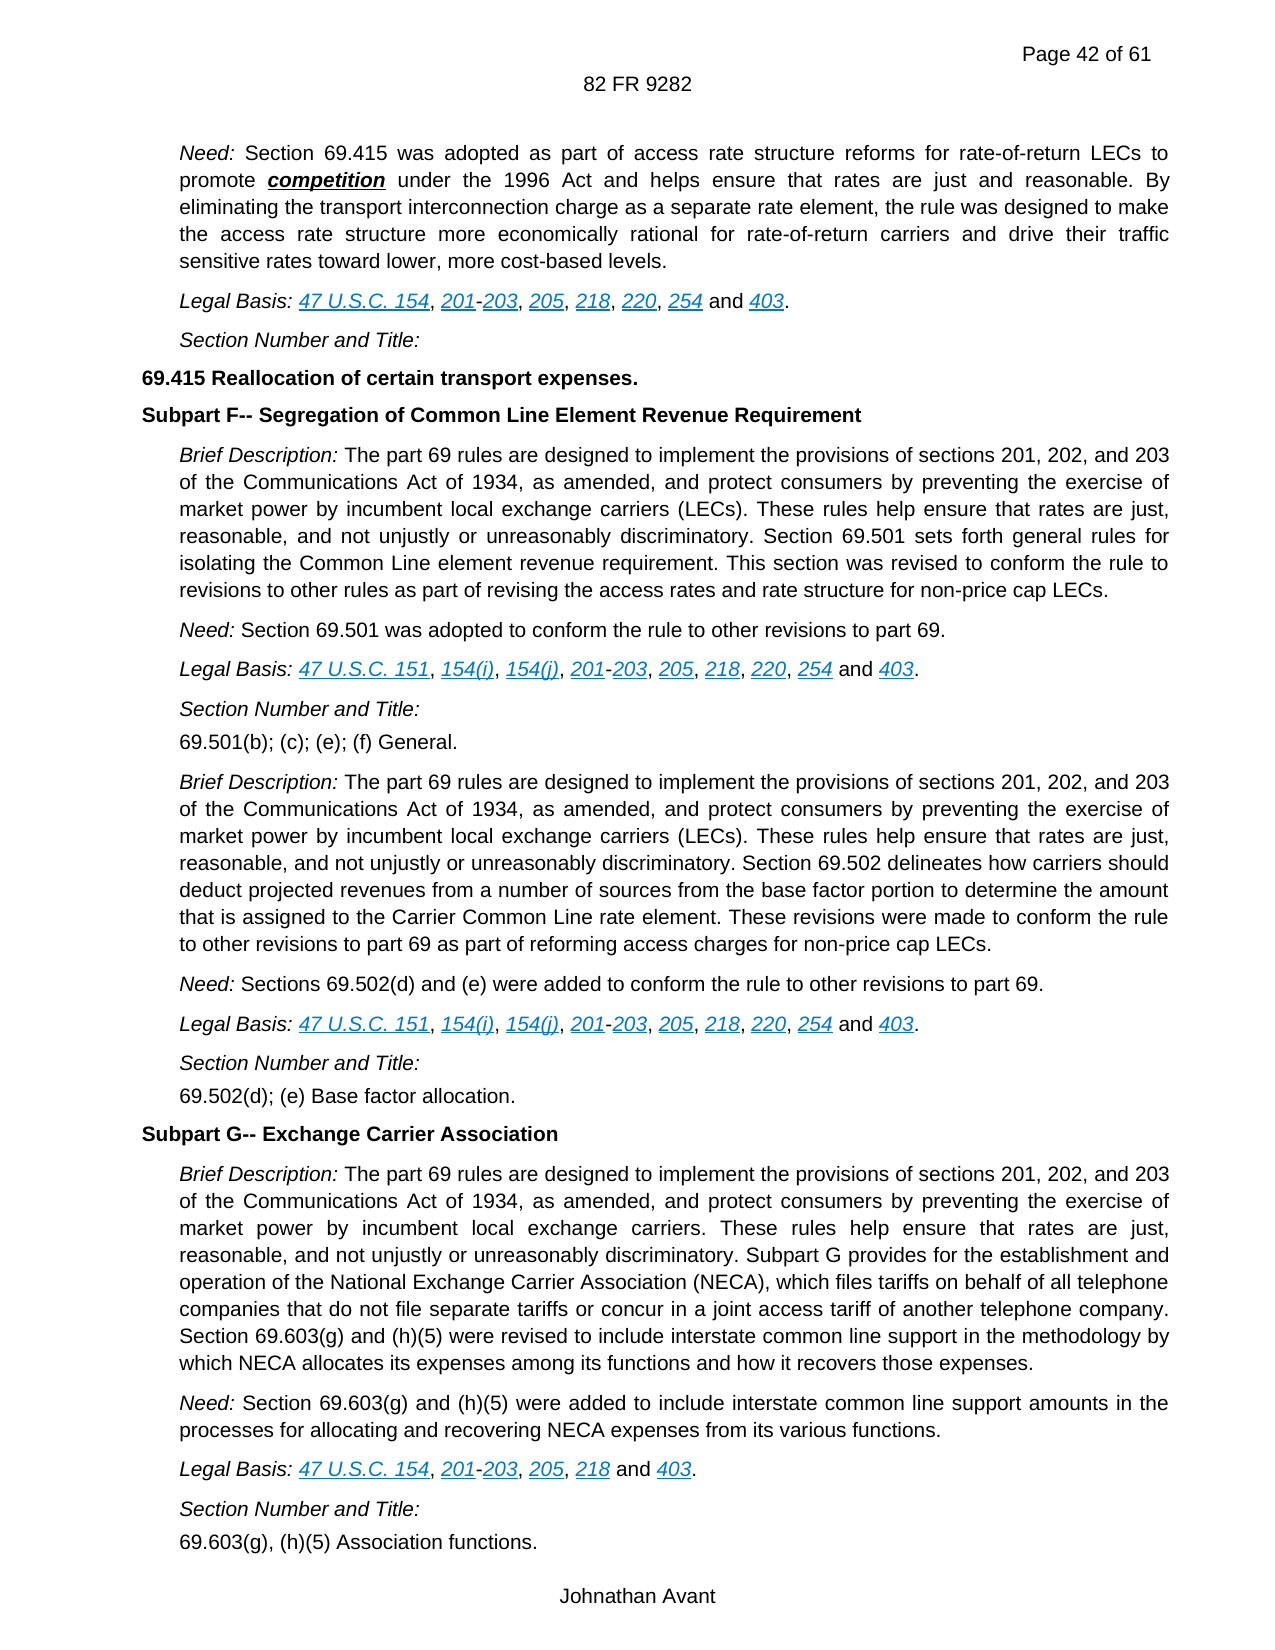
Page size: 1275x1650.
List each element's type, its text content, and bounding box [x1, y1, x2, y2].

list ssociation [142, 1121, 1171, 1146]
text 69.603(g), (h)(5) Association functions. [179, 1527, 1171, 1554]
text Section Number and Title: [179, 1048, 1171, 1075]
text 69.501(b); (c); (e); (f) General. [179, 727, 1171, 754]
text Legal Basis: 47 U.S.C. 154, 201-203, 205, 218 and 403. [179, 1454, 1171, 1481]
text 69.502(d); (e) Base factor allocation. [179, 1081, 1171, 1108]
text Brief Description: The part 69 rules are designed to implement the provisions of sections 201, 202, and 203 of the Communications Act of 1934, as amended, and protect consumers by preventing the exercise of market power by incumbent local exchange carriers (LECs). These rules help ensure that rates are just, reasonable, and not unjustly or unreasonably discriminatory. Section 69.501 sets forth general rules for isolating the Common Line element revenue requirement. This section was revised to conform the rule to revisions to other rules as part of revising the access rates and rate structure for non-price cap LECs. [179, 439, 1171, 602]
text Section Number and Title: [179, 1494, 1171, 1521]
text Brief Description: The part 69 rules are designed to implement the provisions of sections 201, 202, and 203 of the Communications Act of 1934, as amended, and protect consumers by preventing the exercise of market power by incumbent local exchange carriers. These rules help ensure that rates are just, reasonable, and not unjustly or unreasonably discriminatory. Subpart G provides for the establishment and operation of the National Exchange Carrier Association (NECA), which files tariffs on behalf of all telephone companies that do not file separate tariffs or concur in a joint access tariff of another telephone company. Section 69.603(g) and (h)(5) were revised to include interstate common line support in the methodology by which NECA allocates its expenses among its functions and how it recovers those expenses. [179, 1158, 1171, 1375]
list transport expenses. [142, 364, 1171, 389]
text Need: Section 69.501 was adopted to conform the rule to other revisions to part 69. [179, 614, 1171, 642]
text Legal Basis: 47 U.S.C. 154, 201-203, 205, 218, 220, 254 and 403. [179, 285, 1171, 312]
text Need: Section 69.415 was adopted as part of access rate structure reforms for rate-of-return LECs to promote competition under the 1996 Act and helps ensure that rates are just and reasonable. By eliminating the transport interconnection charge as a separate rate element, the rule was designed to make the access rate structure more economically rational for rate-of-return carriers and drive their traffic sensitive rates toward lower, more cost-based levels. [179, 137, 1171, 273]
text Need: Section 69.603(g) and (h)(5) were added to include interstate common line support amounts in the processes for allocating and recovering NECA expenses from its various functions. [179, 1387, 1171, 1442]
text Legal Basis: 47 U.S.C. 151, 154(i), 154(j), 201-203, 205, 218, 220, 254 and 403. [179, 1008, 1171, 1035]
text Need: Sections 69.502(d) and (e) were added to conform the rule to other revisions to part 69. [179, 969, 1171, 996]
text Section Number and Title: [179, 325, 1171, 352]
list mon Line Element Revenue Requirement [142, 402, 1171, 427]
text Brief Description: The part 69 rules are designed to implement the provisions of sections 201, 202, and 203 of the Communications Act of 1934, as amended, and protect consumers by preventing the exercise of market power by incumbent local exchange carriers (LECs). These rules help ensure that rates are just, reasonable, and not unjustly or unreasonably discriminatory. Section 69.502 delineates how carriers should deduct projected revenues from a number of sources from the base factor portion to determine the amount that is assigned to the Carrier Common Line rate element. These revisions were made to conform the rule to other revisions to part 69 as part of reforming access charges for non-price cap LECs. [179, 767, 1171, 956]
text Legal Basis: 47 U.S.C. 151, 154(i), 154(j), 201-203, 205, 218, 220, 254 and 403. [179, 654, 1171, 681]
text Section Number and Title: [179, 694, 1171, 721]
